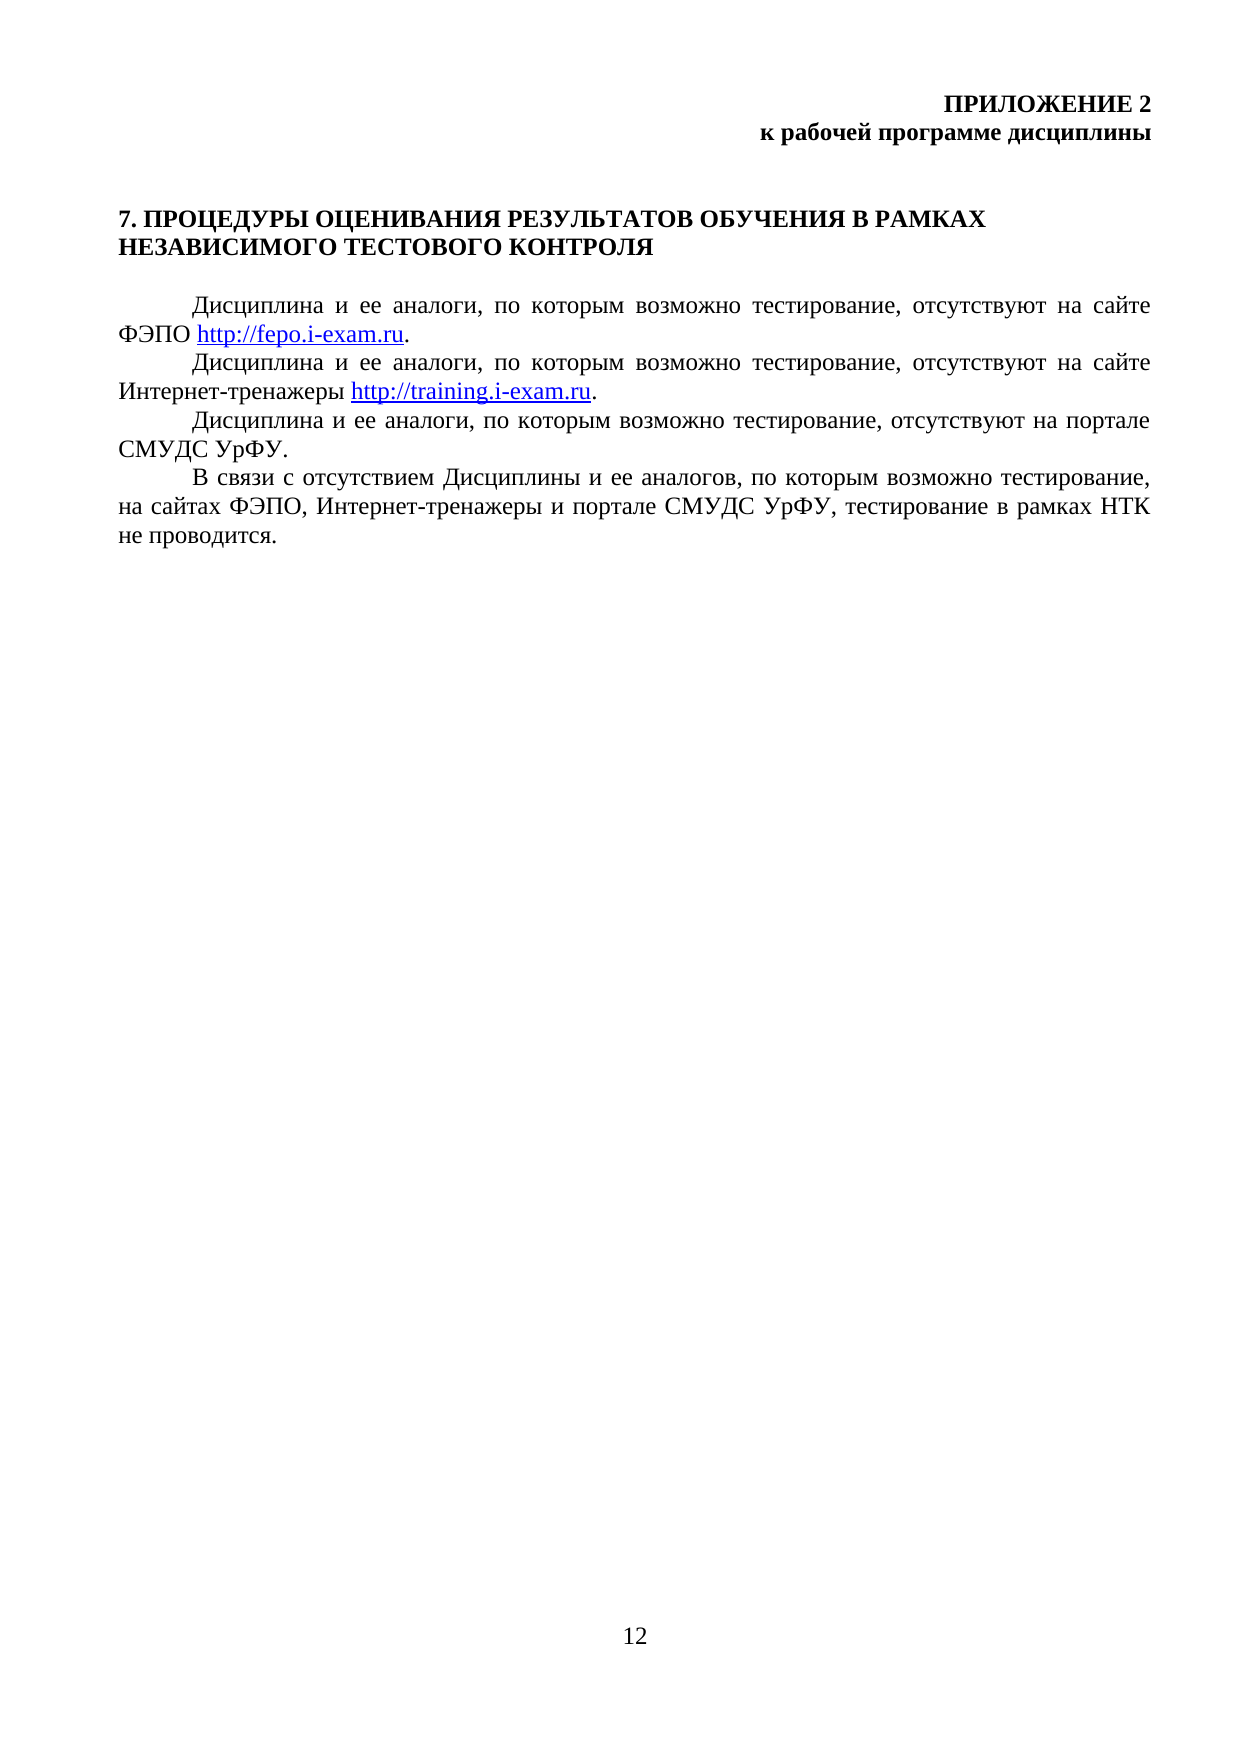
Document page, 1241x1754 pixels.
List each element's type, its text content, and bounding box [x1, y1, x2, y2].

text Дисциплина и ее аналоги, по которым возможно тестирование, отсутствуют на портале СМУДС УрФУ. [118, 405, 1152, 462]
text Дисциплина и ее аналоги, по которым возможно тестирование, отсутствуют на сайте ФЭПО http://fepo.i-exam.ru. [118, 290, 1152, 347]
text 7. ПРОЦЕДУРЫ ОЦЕНИВАНИЯ РЕЗУЛЬТАТОВ ОБУЧЕНИЯ В РАМКАХ НЕЗАВИСИМОГО ТЕСТОВОГО КОНТРОЛЯ [118, 204, 1152, 261]
text ПРИЛОЖЕНИЕ 2 [118, 89, 1152, 117]
text к рабочей программе дисциплины [118, 117, 1152, 146]
text В связи с отсутствием Дисциплины и ее аналогов, по которым возможно тестирование, на сайтах ФЭПО, Интернет-тренажеры и портале СМУДС УрФУ, тестирование в рамках НТК не проводится. [118, 462, 1152, 549]
text Дисциплина и ее аналоги, по которым возможно тестирование, отсутствуют на сайте Интернет-тренажеры http://training.i-exam.ru. [118, 347, 1152, 405]
